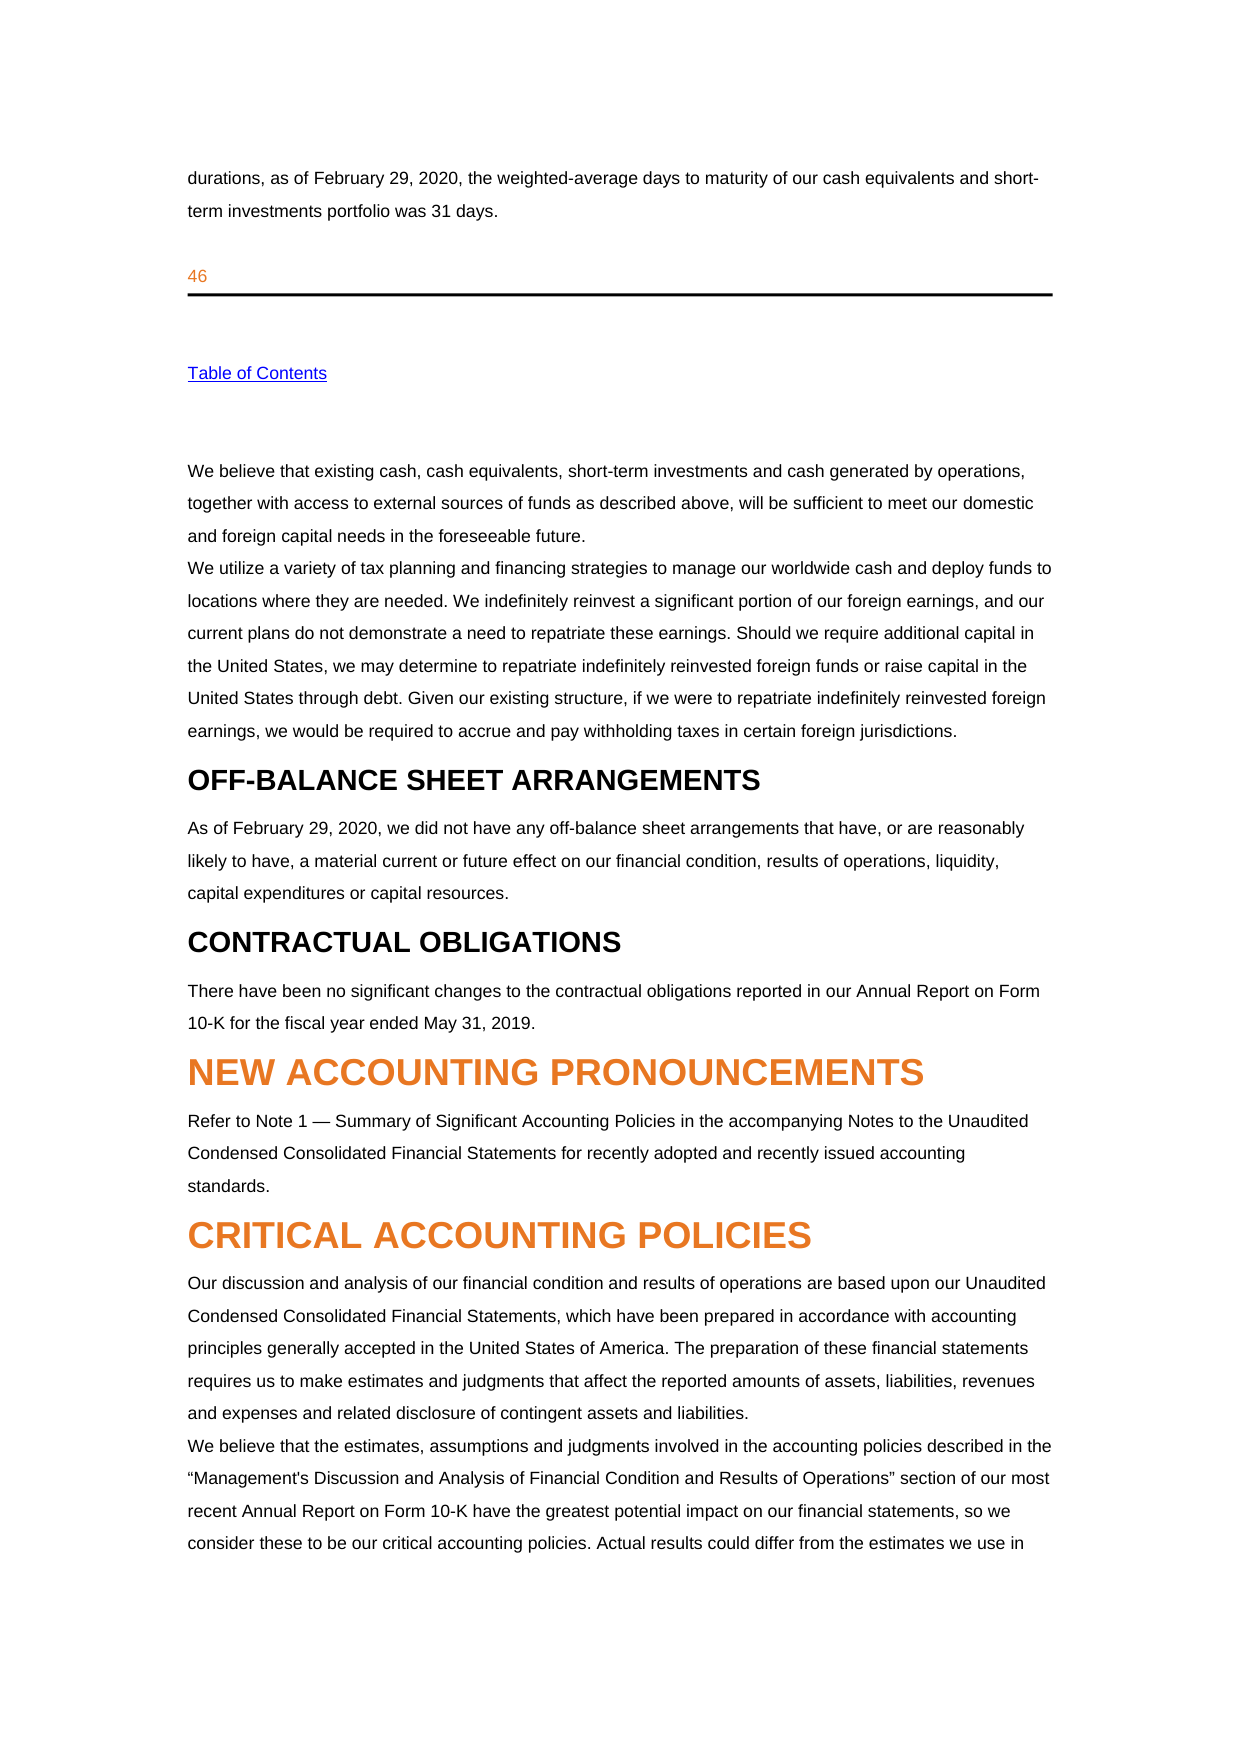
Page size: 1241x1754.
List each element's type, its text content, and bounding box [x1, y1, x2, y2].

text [187, 162, 1053, 227]
text CRITICAL ACCOUNTING POLICIES [187, 1202, 1053, 1267]
text OFF-BALANCE SHEET ARRANGEMENTS [187, 747, 1053, 812]
text 46 [187, 259, 1053, 292]
text Refer to Note 1 — Summary of Significant Accounting Policies in the accompanying Notes to the Unaudited Condensed Consolidated Financial Statements for recently adopted and recently issued accounting standards. [187, 1104, 1053, 1202]
text NEW ACCOUNTING PRONOUNCEMENTS [187, 1039, 1053, 1104]
text CONTRACTUAL OBLIGATIONS [187, 909, 1053, 974]
text Our discussion and analysis of our financial condition and results of operations are based upon our Unaudited Condensed Consolidated Financial Statements, which have been prepared in accordance with accounting principles generally accepted in the United States of America. The preparation of these financial statements requires us to make estimates and judgments that affect the reported amounts of assets, liabilities, revenues and expenses and related disclosure of contingent assets and liabilities. [187, 1267, 1053, 1429]
text As of February 29, 2020, we did not have any off-balance sheet arrangements that have, or are reasonably likely to have, a material current or future effect on our financial condition, results of operations, liquidity, capital expenditures or capital resources. [187, 812, 1053, 909]
text There have been no significant changes to the contractual obligations reported in our Annual Report on Form 10-K for the fiscal year ended May 31, 2019. [187, 974, 1053, 1039]
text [187, 1429, 1053, 1559]
text We utilize a variety of tax planning and financing strategies to manage our worldwide cash and deploy funds to locations where they are needed. We indefinitely reinvest a significant portion of our foreign earnings, and our current plans do not demonstrate a need to repatriate these earnings. Should we require additional capital in the United States, we may determine to repatriate indefinitely reinvested foreign funds or raise capital in the United States through debt. Given our existing structure, if we were to repatriate indefinitely reinvested foreign earnings, we would be required to accrue and pay withholding taxes in certain foreign jurisdictions. [187, 552, 1053, 747]
text We believe that existing cash, cash equivalents, short-term investments and cash generated by operations, together with access to external sources of funds as described above, will be sufficient to meet our domestic and foreign capital needs in the foreseeable future. [187, 454, 1053, 552]
text Table of Contents [187, 357, 1053, 389]
